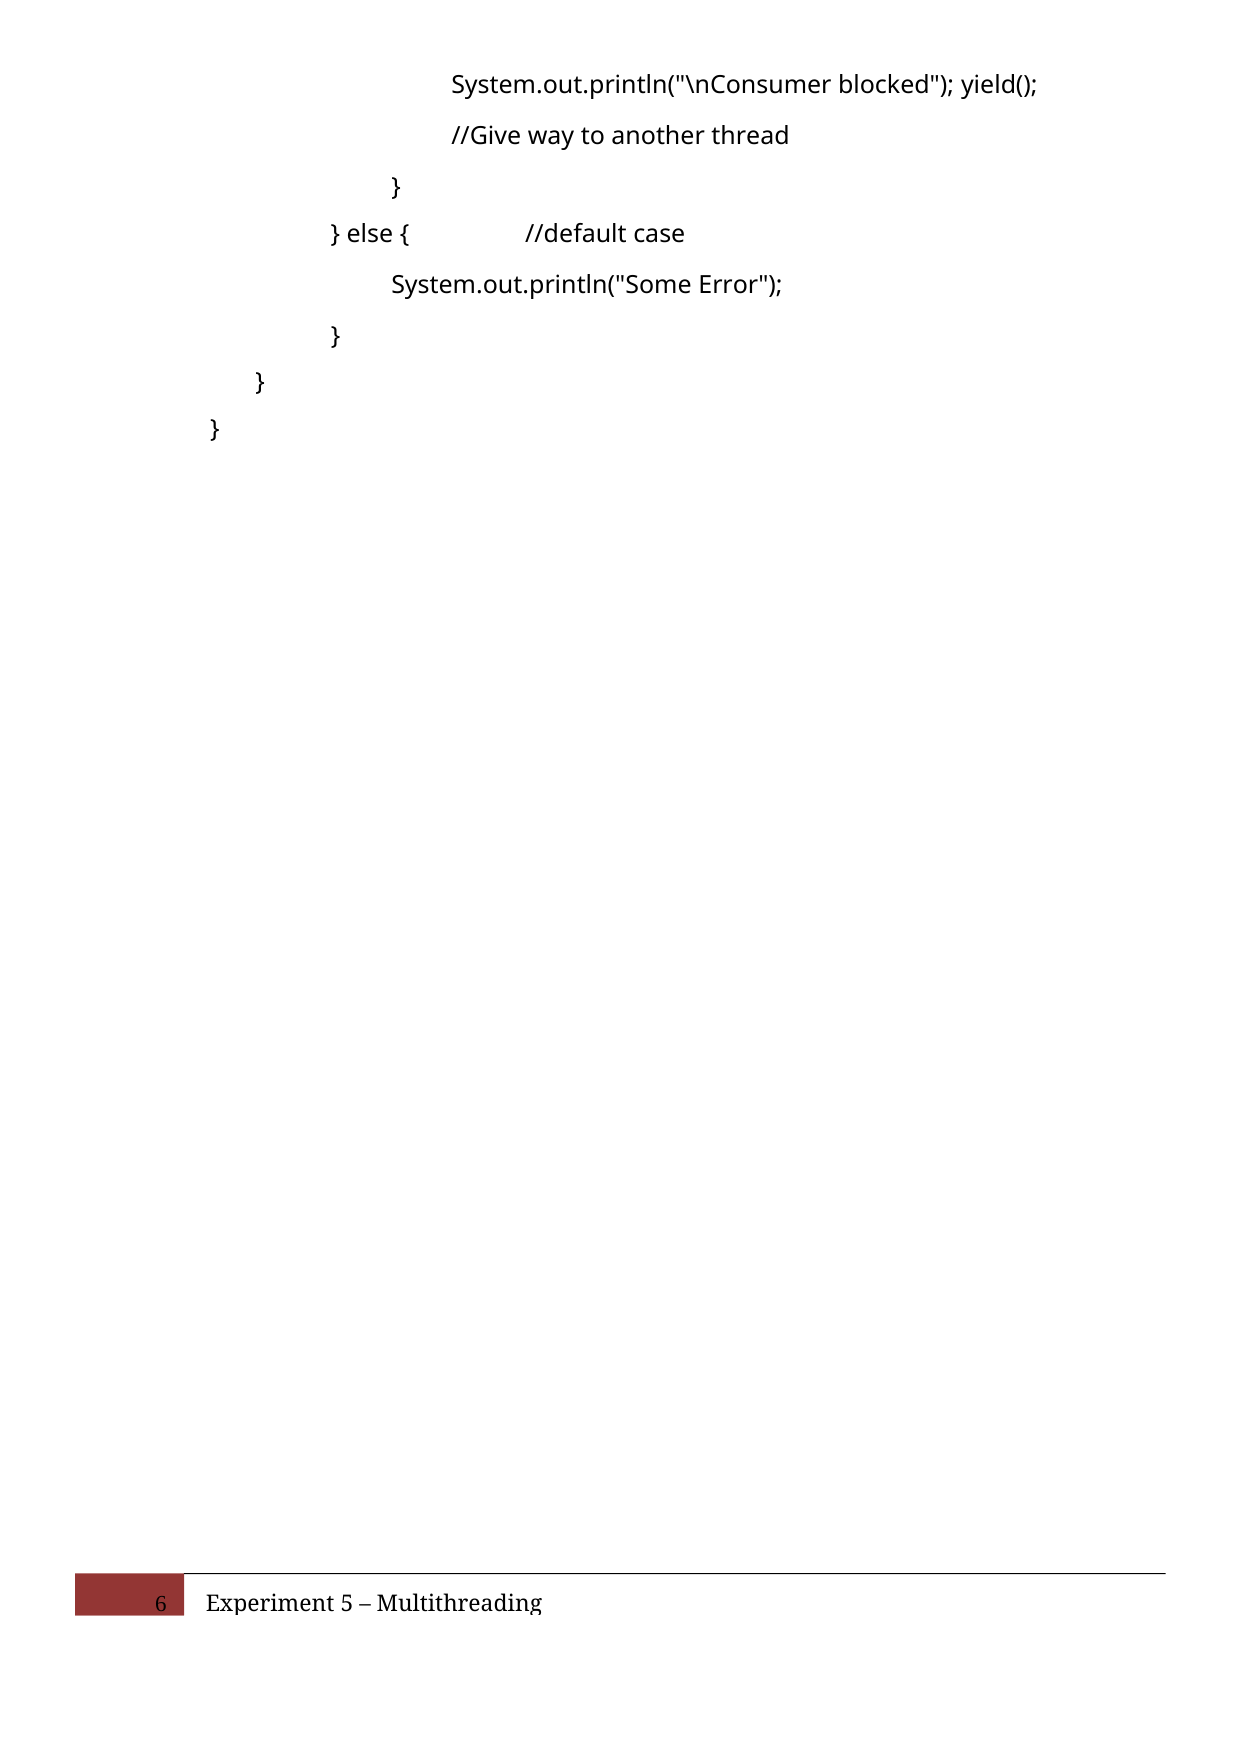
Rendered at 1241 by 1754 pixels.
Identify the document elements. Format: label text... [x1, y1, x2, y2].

text } [391, 169, 1184, 203]
text } [255, 364, 1184, 398]
text } [331, 317, 1184, 351]
text } else { //default case System.out.println("Some Error"); [330, 215, 888, 300]
text System.out.println("\nConsumer blocked"); yield(); //Give way to another thread [451, 67, 1070, 152]
text } [210, 411, 1184, 444]
